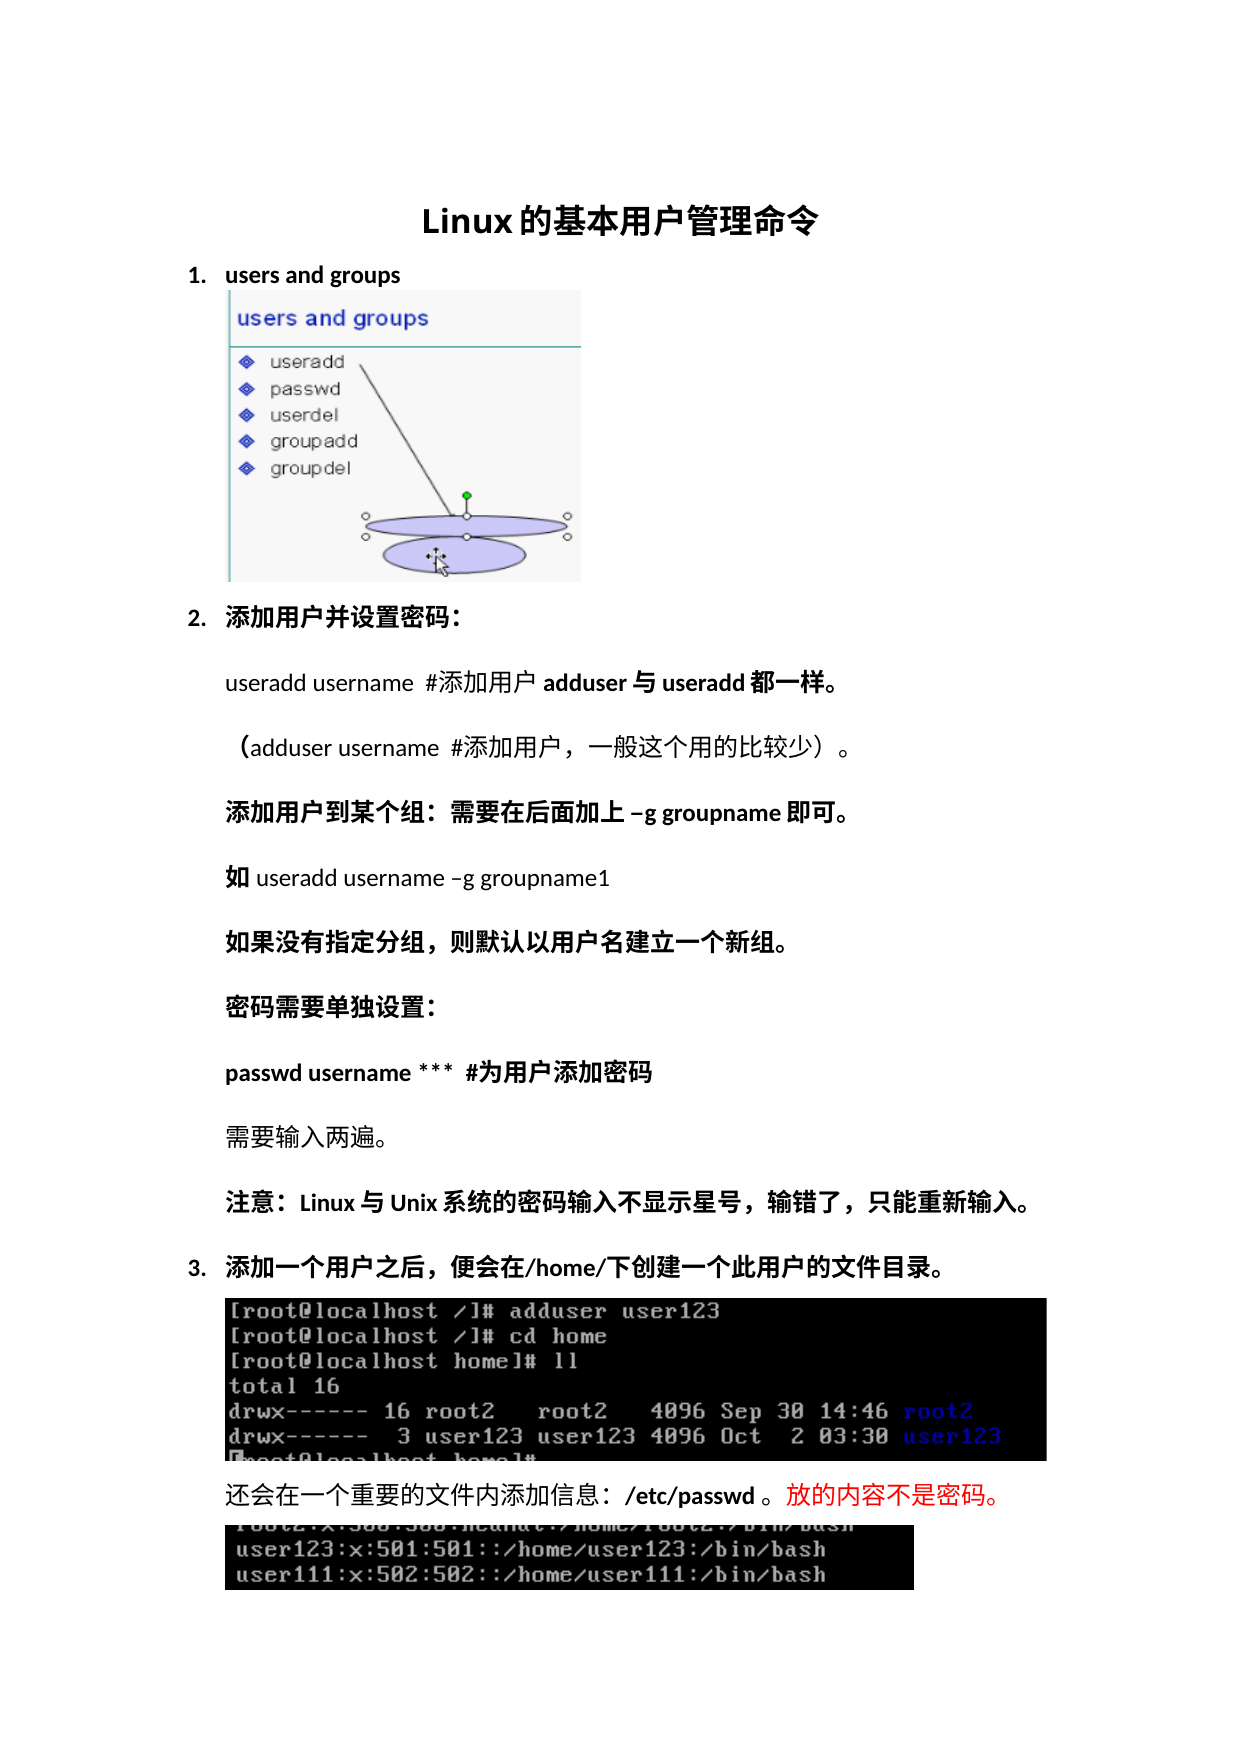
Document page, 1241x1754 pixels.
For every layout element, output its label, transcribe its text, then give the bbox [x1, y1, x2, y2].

list useradd username #添加用户adduser与useradd都一样。 [225, 648, 1053, 713]
list 需要输入两遍。 [225, 1103, 1053, 1168]
list 添加一个用户之后，便会在/home/下创建一个此用户的文件目录。 [187, 1233, 1053, 1298]
title Linux的基本用户管理命令 [187, 187, 1053, 252]
picture [225, 1298, 1047, 1461]
list 注意：Linux与Unix系统的密码输入不显示星号，输错了，只能重新输入。 [225, 1168, 1053, 1233]
list 添加用户并设置密码： [187, 583, 1053, 648]
list 还会在一个重要的文件内添加信息：/etc/passwd 。放的内容不是密码。 [225, 1461, 1053, 1526]
picture [225, 290, 582, 582]
list 如果没有指定分组，则默认以用户名建立一个新组。 [225, 908, 1053, 973]
list 如 useradd username –g groupname1 [225, 843, 1053, 908]
list （adduser username #添加用户，一般这个用的比较少）。 [225, 713, 1053, 778]
list users and groups [187, 258, 1053, 291]
list 密码需要单独设置： [225, 973, 1053, 1038]
list 添加用户到某个组：需要在后面加上 –g groupname即可。 [225, 778, 1053, 843]
picture [225, 1525, 914, 1590]
list passwd username *** #为用户添加密码 [225, 1038, 1053, 1103]
